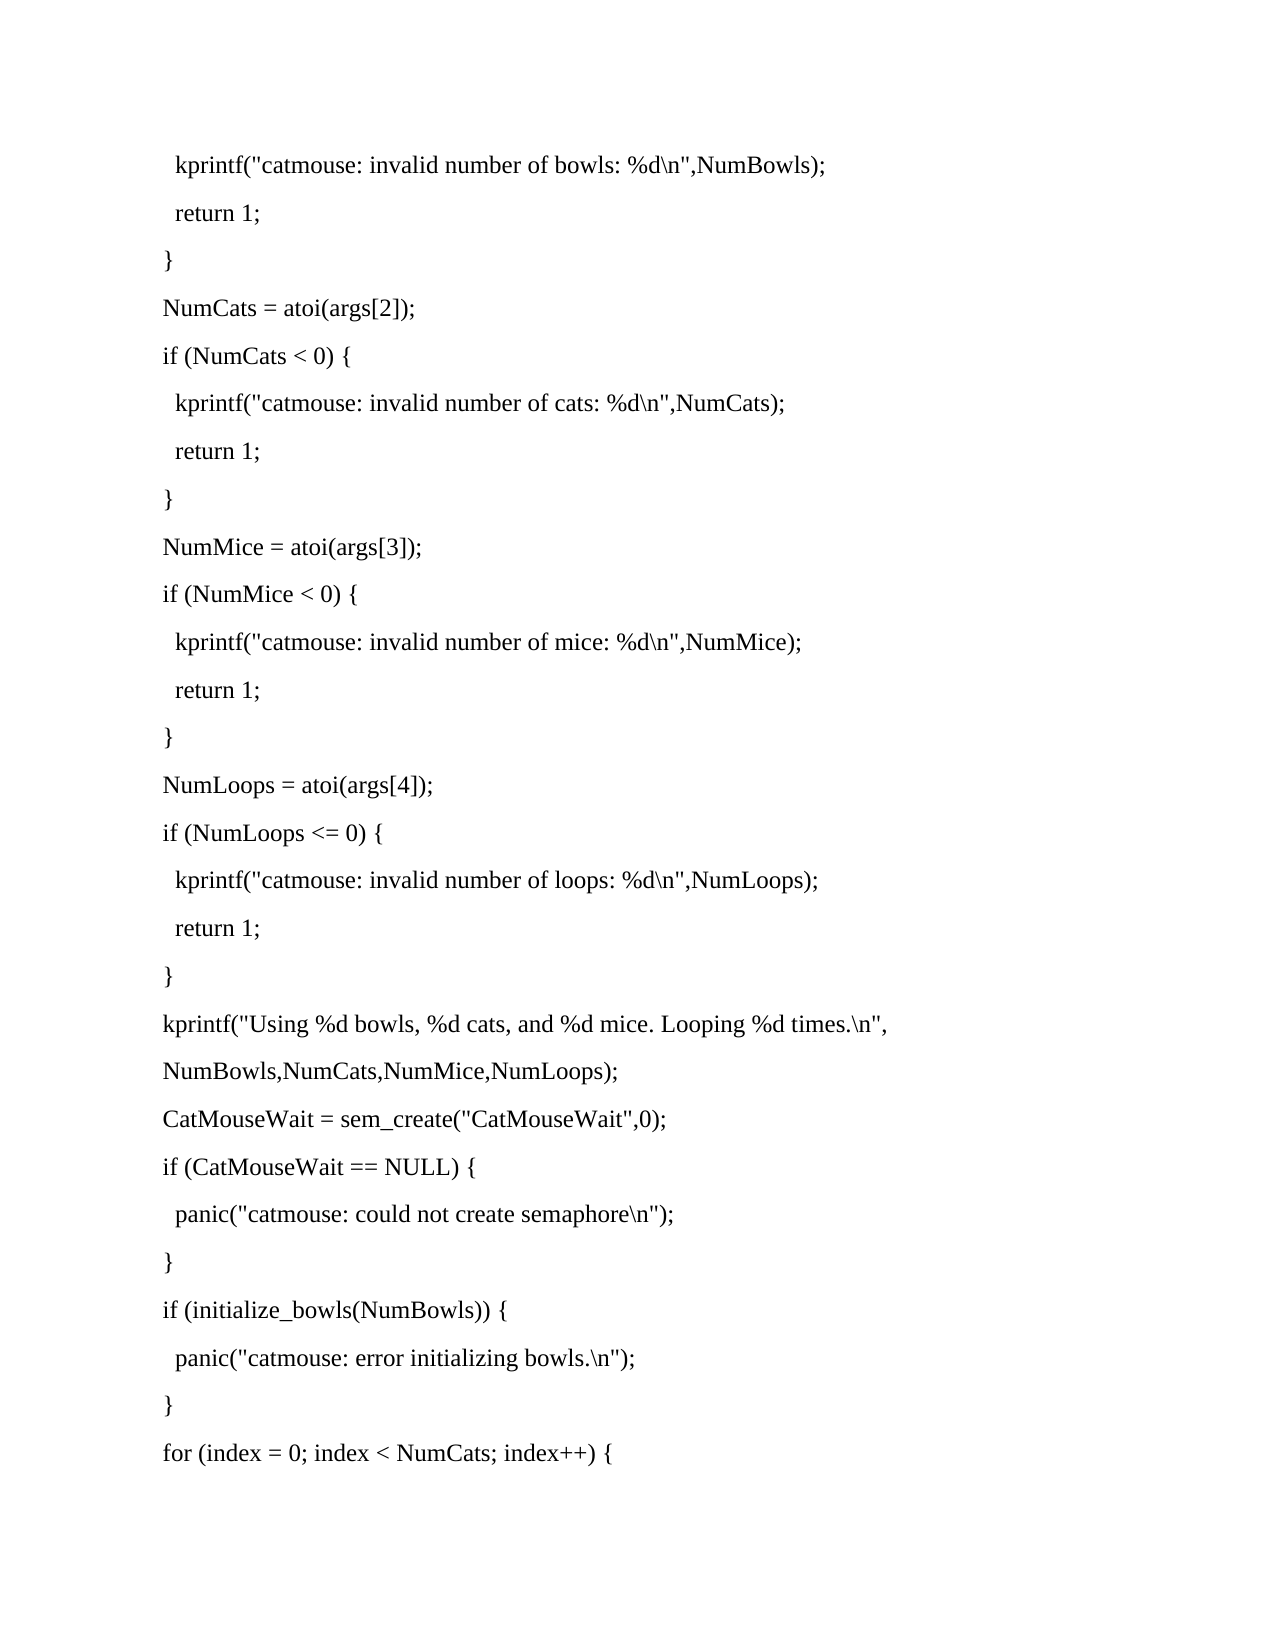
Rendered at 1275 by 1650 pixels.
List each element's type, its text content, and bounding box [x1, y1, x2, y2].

text return 1; [150, 198, 1125, 226]
text kprintf("catmouse: invalid number of loops: %d\n",NumLoops); [150, 866, 1125, 894]
text if (initialize_bowls(NumBowls)) { [150, 1295, 1125, 1324]
text } [150, 484, 1125, 513]
text NumLoops = atoi(args[4]); [150, 770, 1125, 799]
text kprintf("catmouse: invalid number of bowls: %d\n",NumBowls); [150, 150, 1125, 179]
text } [150, 961, 1125, 990]
text panic("catmouse: could not create semaphore\n"); [150, 1199, 1125, 1228]
text return 1; [150, 436, 1125, 465]
text return 1; [150, 913, 1125, 942]
text } [150, 1247, 1125, 1276]
text if (NumCats < 0) { [150, 341, 1125, 369]
text NumBowls,NumCats,NumMice,NumLoops); [150, 1056, 1125, 1085]
text kprintf("catmouse: invalid number of mice: %d\n",NumMice); [150, 627, 1125, 656]
text kprintf("catmouse: invalid number of cats: %d\n",NumCats); [150, 388, 1125, 417]
text NumMice = atoi(args[3]); [150, 532, 1125, 560]
text } [150, 722, 1125, 751]
text panic("catmouse: error initializing bowls.\n"); [150, 1343, 1125, 1371]
text kprintf("Using %d bowls, %d cats, and %d mice. Looping %d times.\n", [150, 1009, 1125, 1037]
text if (NumMice < 0) { [150, 579, 1125, 608]
text if (CatMouseWait == NULL) { [150, 1152, 1125, 1181]
text if (NumLoops <= 0) { [150, 818, 1125, 847]
text return 1; [150, 675, 1125, 703]
text } [150, 1390, 1125, 1419]
text for (index = 0; index < NumCats; index++) { [150, 1438, 1125, 1467]
text CatMouseWait = sem_create("CatMouseWait",0); [150, 1104, 1125, 1133]
text NumCats = atoi(args[2]); [150, 293, 1125, 322]
text } [150, 245, 1125, 274]
